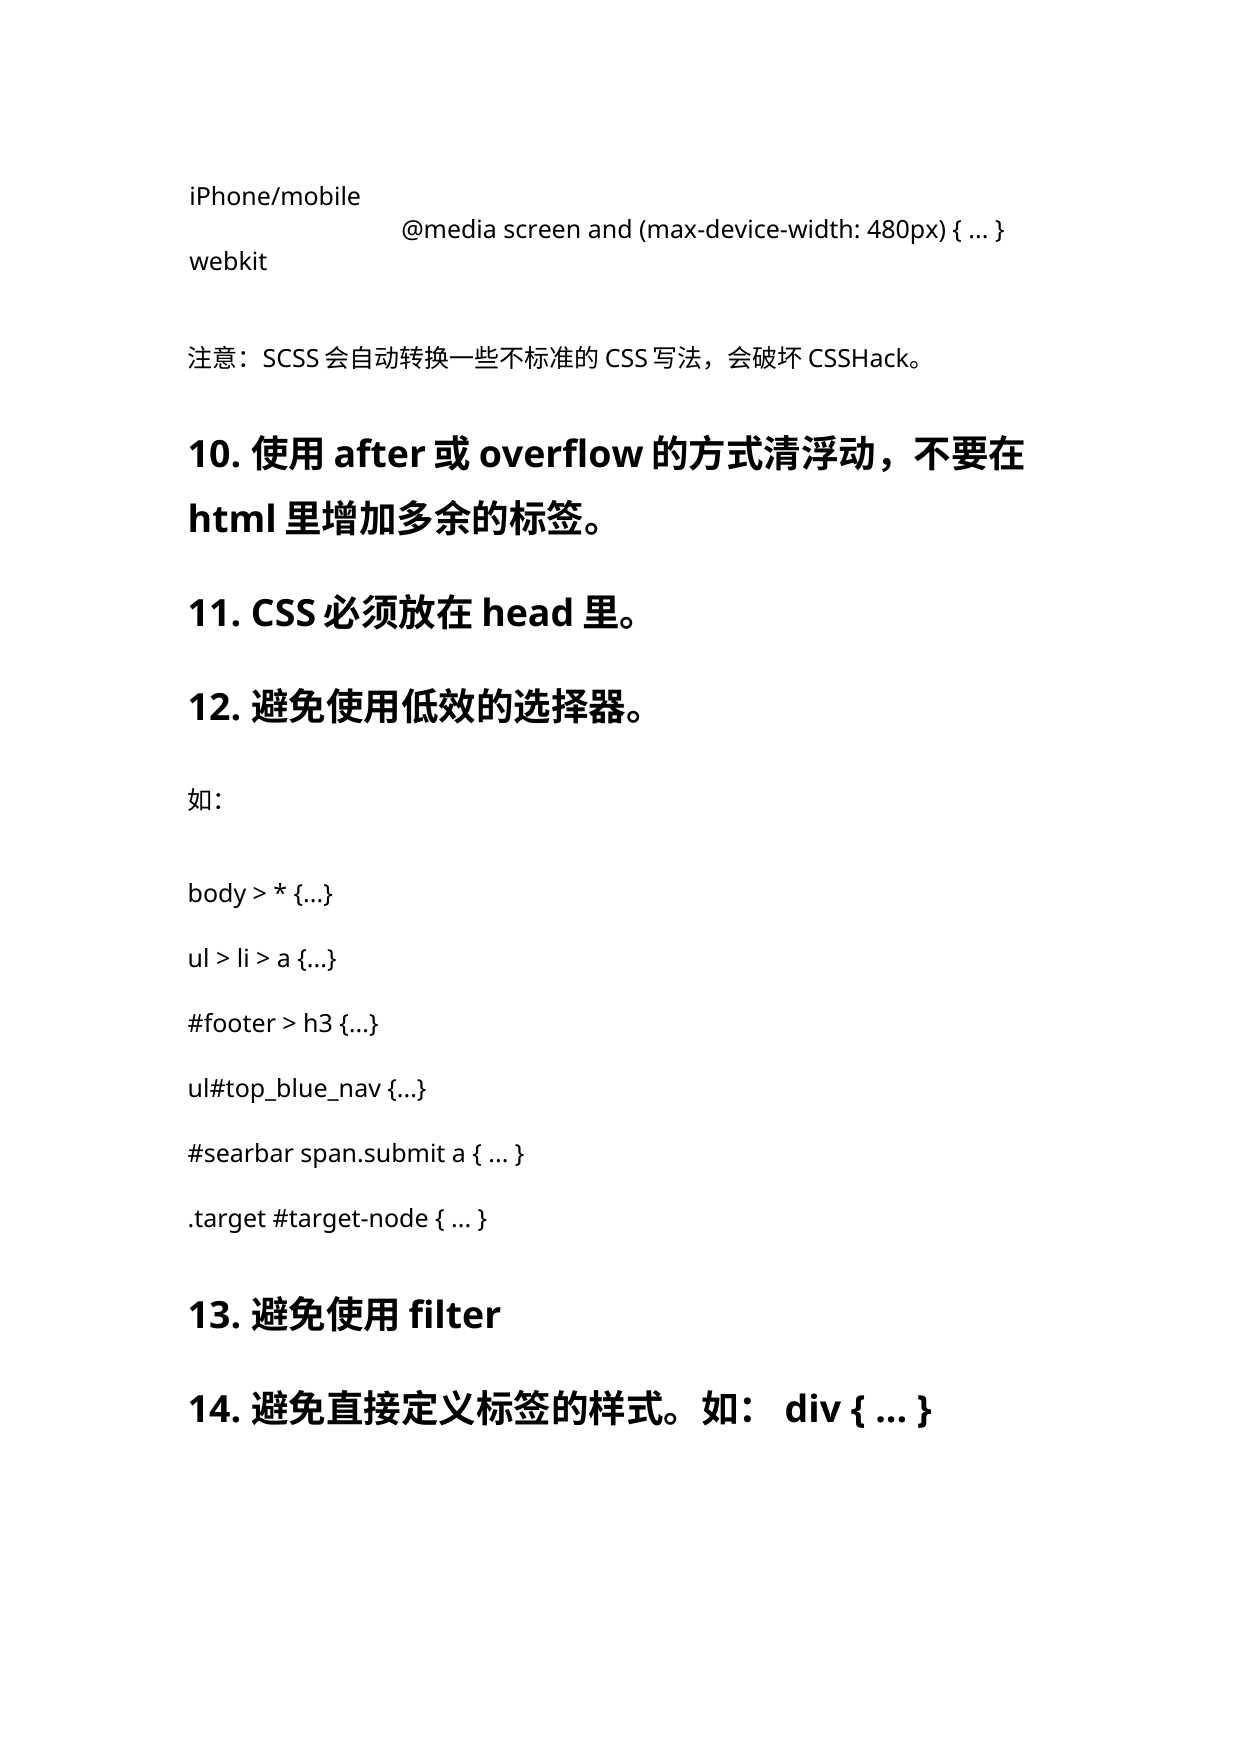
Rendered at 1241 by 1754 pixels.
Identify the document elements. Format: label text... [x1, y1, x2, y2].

text body > * {...} ul > li > a {...} #footer > h3 {...} ul#top_blue_nav {...} #searbar span.submit a { ... } .target #target-node { ... } [187, 860, 1053, 1250]
text 如： [187, 766, 1053, 831]
text 注意：SCSS会自动转换一些不标准的CSS写法，会破坏CSSHack。 [187, 324, 1053, 389]
table_cell iPhone/mobile webkit [188, 162, 399, 295]
subtitle 11. CSS必须放在head里。 [187, 578, 1053, 643]
subtitle 10. 使用after或overflow的方式清浮动，不要在html里增加多余的标签。 [187, 418, 1053, 548]
subtitle 13. 避免使用filter [187, 1279, 1053, 1344]
table_cell @media screen and (max-device-width: 480px) { ... } [399, 162, 1053, 295]
subtitle 14. 避免直接定义标签的样式。如： div { ... } [187, 1373, 1053, 1438]
subtitle 12. 避免使用低效的选择器。 [187, 672, 1053, 737]
